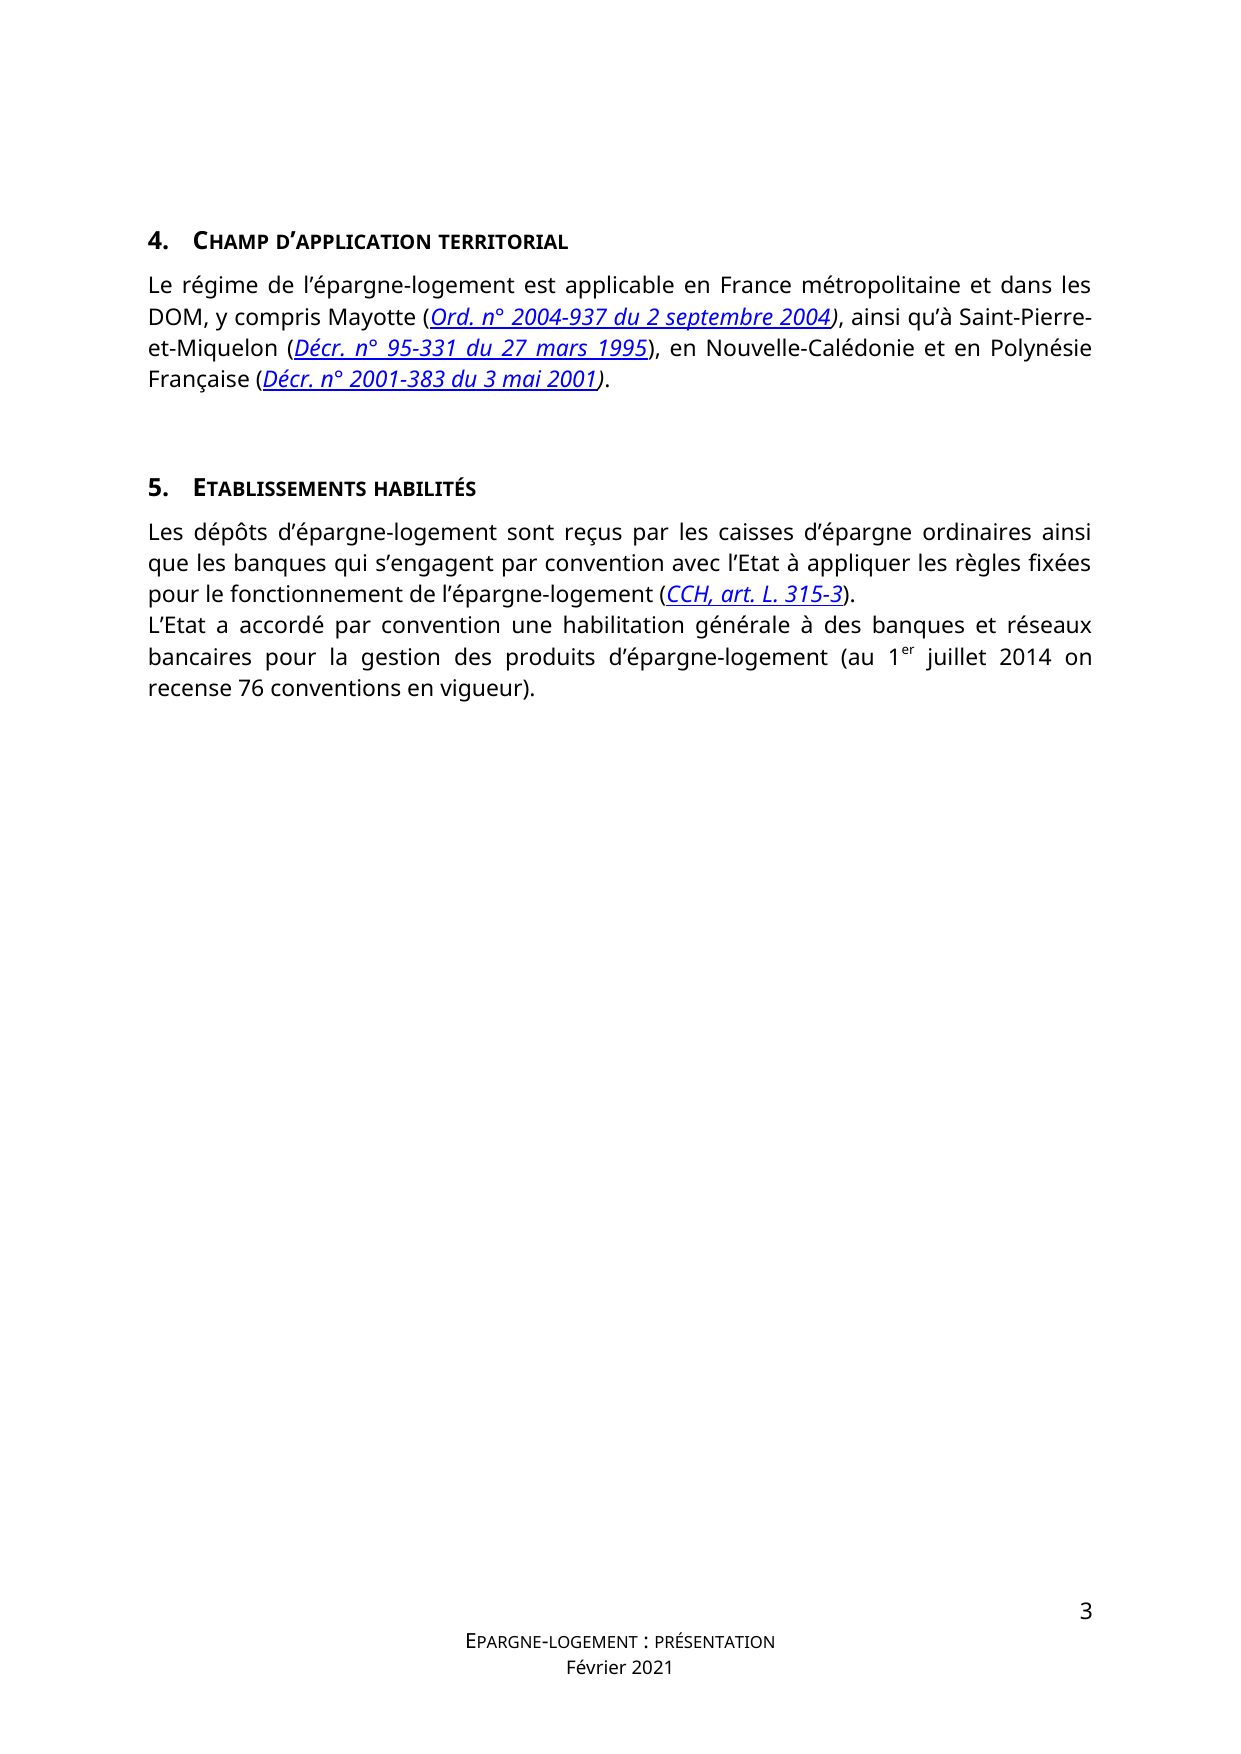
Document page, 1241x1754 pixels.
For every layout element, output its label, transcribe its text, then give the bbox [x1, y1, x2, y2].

text Le régime de l’épargne-logement est applicable en France métropolitaine et dans les DOM, y compris Mayotte (Ord. n° 2004-937 du 2 septembre 2004), ainsi qu’à Saint-Pierre-et-Miquelon (Décr. n° 95-331 du 27 mars 1995), en Nouvelle-Calédonie et en Polynésie Française (Décr. n° 2001-383 du 3 mai 2001). [148, 269, 1093, 394]
subtitle Champ d’application territorial [148, 223, 1093, 257]
text Les dépôts d’épargne-logement sont reçus par les caisses d’épargne ordinaires ainsi que les banques qui s’engagent par convention avec l’Etat à appliquer les règles fixées pour le fonctionnement de l’épargne-logement (CCH, art. L. 315-3). [148, 516, 1093, 609]
subtitle Etablissements habilités [148, 469, 1093, 503]
text L’Etat a accordé par convention une habilitation générale à des banques et réseaux bancaires pour la gestion des produits d’épargne-logement (au 1er juillet 2014 on recense 76 conventions en vigueur). [148, 609, 1093, 703]
